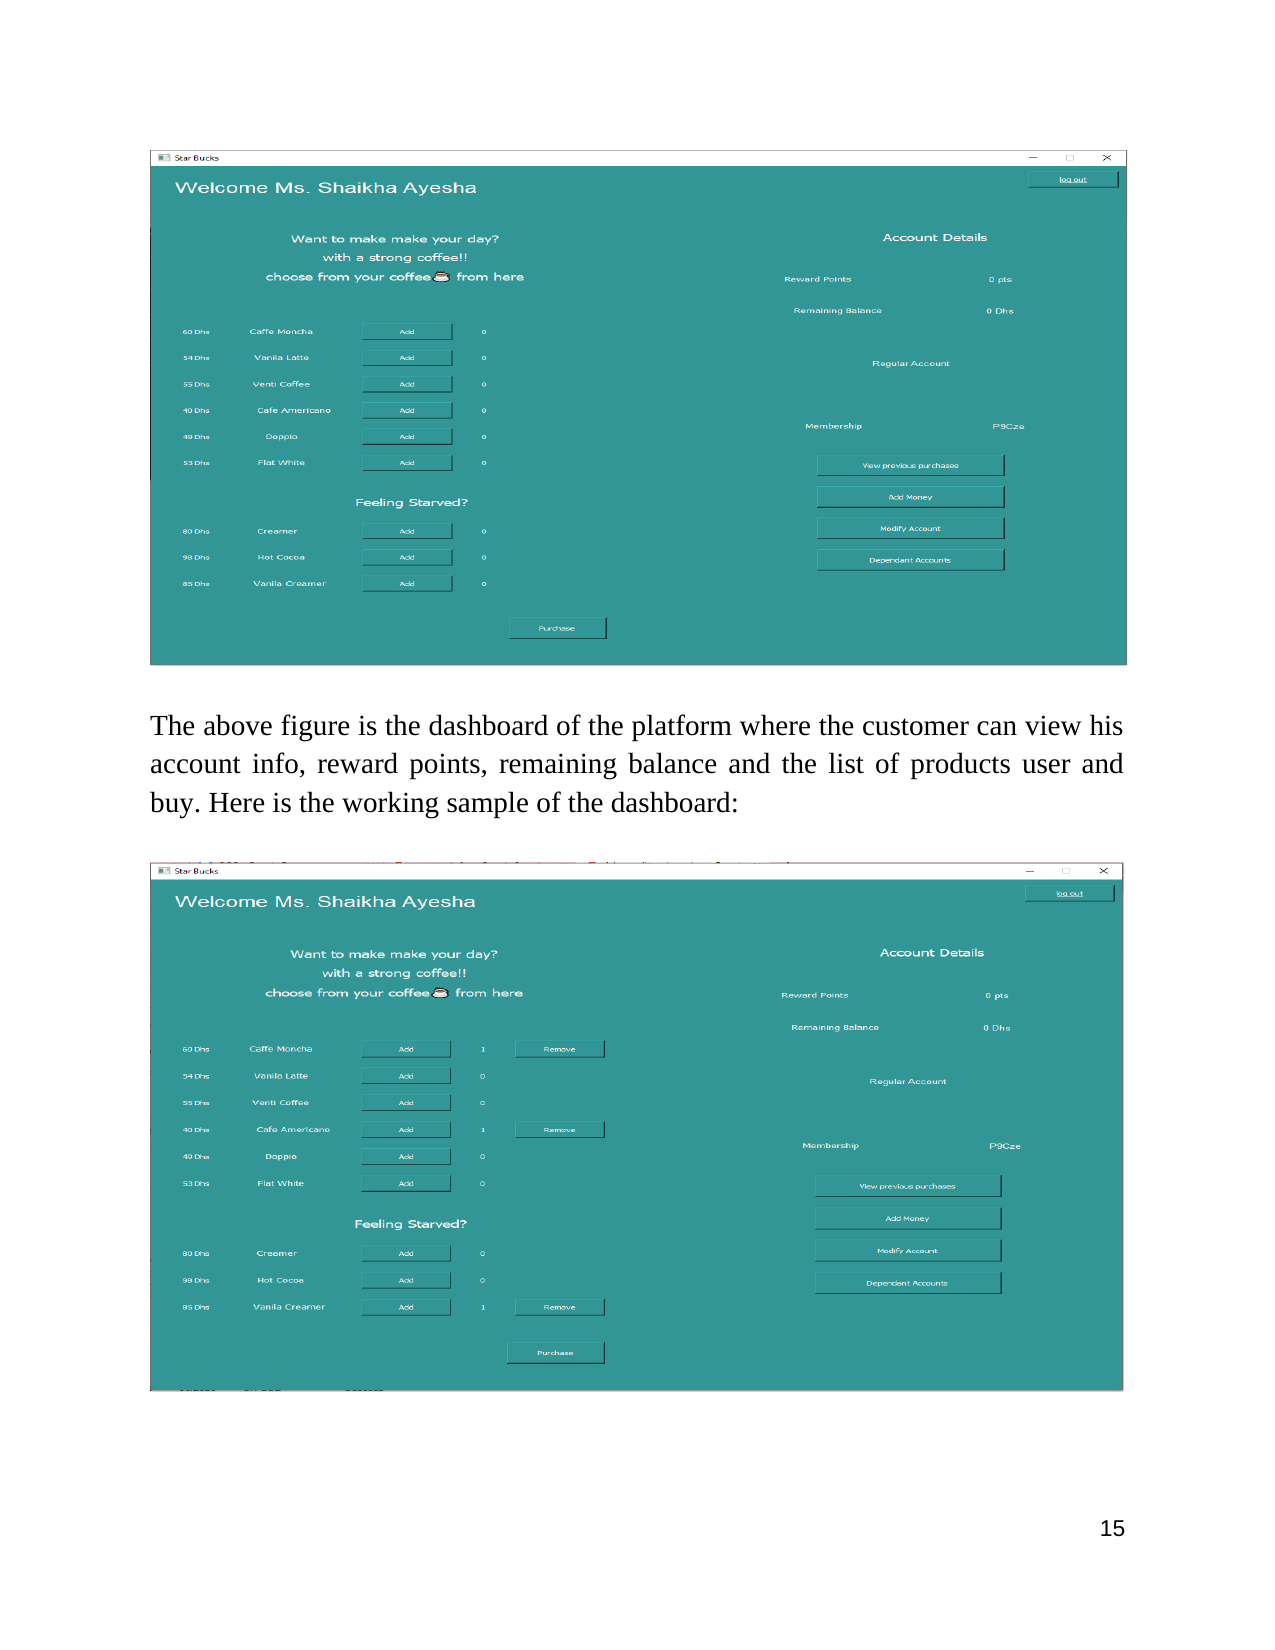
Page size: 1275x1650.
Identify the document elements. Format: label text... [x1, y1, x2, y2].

picture [150, 150, 1128, 666]
picture [150, 862, 1125, 1392]
text The above figure is the dashboard of the platform where the customer can view his account info, reward points, remaining balance and the list of products user and buy. Here is the working sample of the dashboard: [150, 708, 1125, 819]
